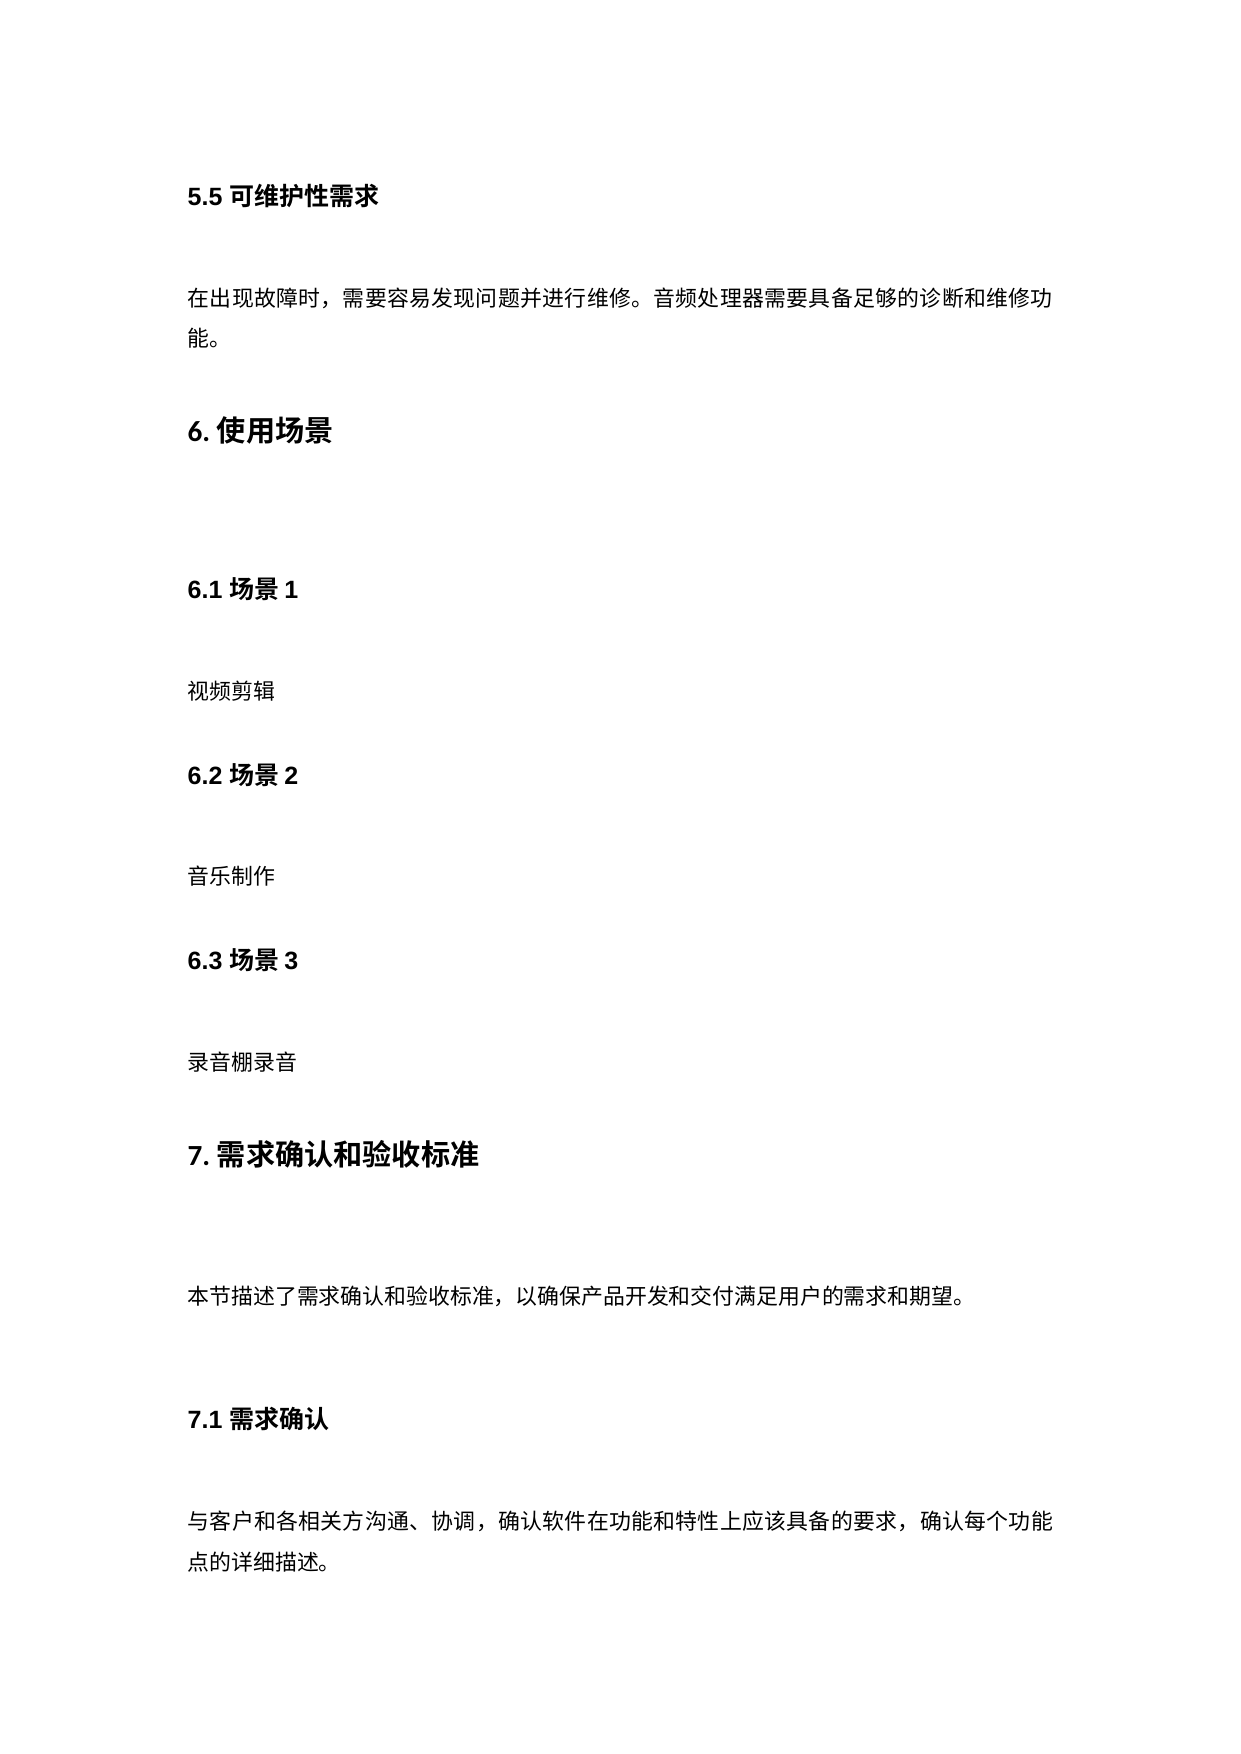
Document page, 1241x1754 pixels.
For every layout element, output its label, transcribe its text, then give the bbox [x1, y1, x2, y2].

subtitle 7. 需求确认和验收标准 [187, 1120, 1053, 1185]
text 视频剪辑 [187, 673, 1053, 706]
text 与客户和各相关方沟通、协调，确认软件在功能和特性上应该具备的要求，确认每个功能点的详细描述。 [187, 1504, 1053, 1577]
subtitle 6.2 场景2 [187, 741, 1053, 806]
text 录音棚录音 [187, 1044, 1053, 1077]
subtitle 7.1 需求确认 [187, 1386, 1053, 1451]
text 在出现故障时，需要容易发现问题并进行维修。音频处理器需要具备足够的诊断和维修功能。 [187, 280, 1053, 353]
text 本节描述了需求确认和验收标准，以确保产品开发和交付满足用户的需求和期望。 [187, 1279, 1053, 1311]
subtitle 6.3 场景3 [187, 926, 1053, 991]
subtitle 6.1 场景1 [187, 555, 1053, 620]
text 音乐制作 [187, 859, 1053, 891]
subtitle 5.5 可维护性需求 [187, 162, 1053, 227]
subtitle 6. 使用场景 [187, 397, 1053, 462]
